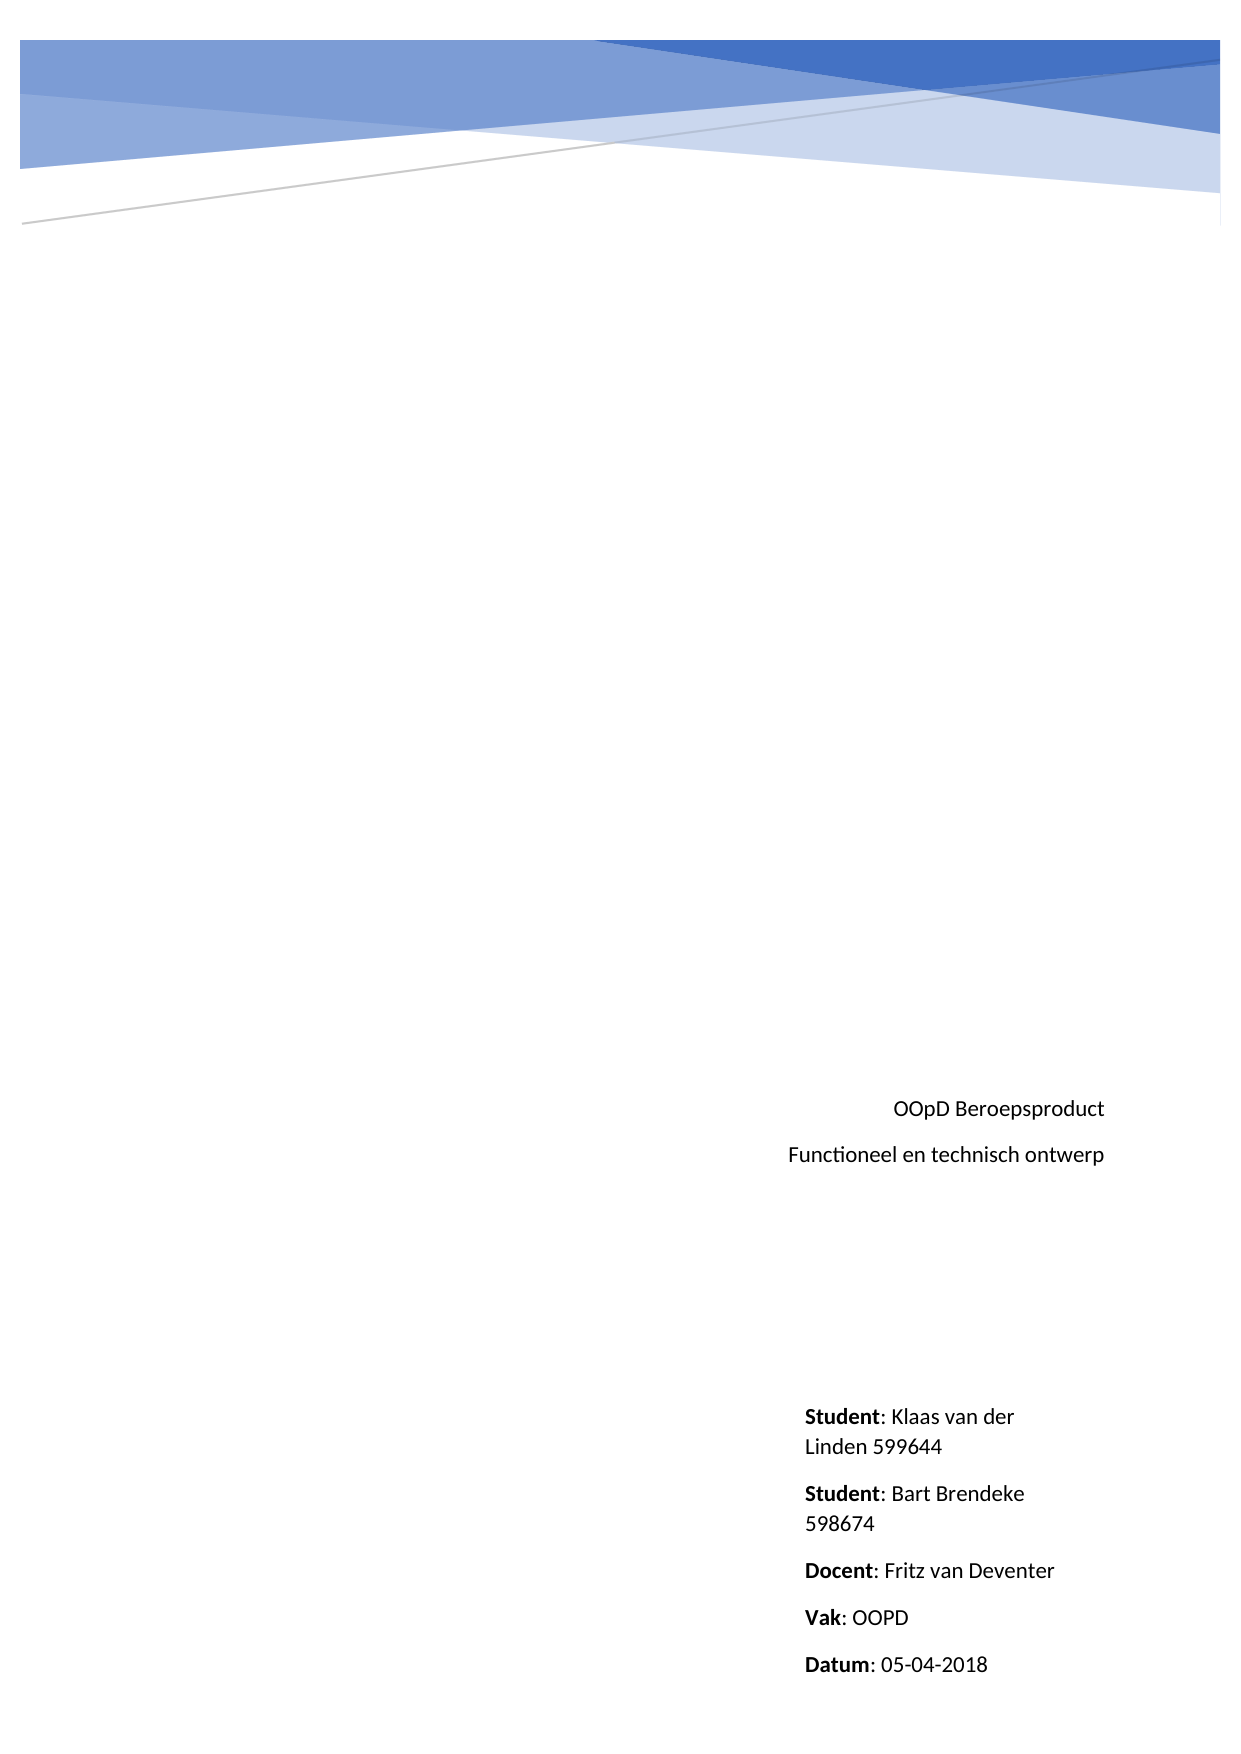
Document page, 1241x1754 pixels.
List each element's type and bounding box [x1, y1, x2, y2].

picture [20, 40, 1221, 240]
